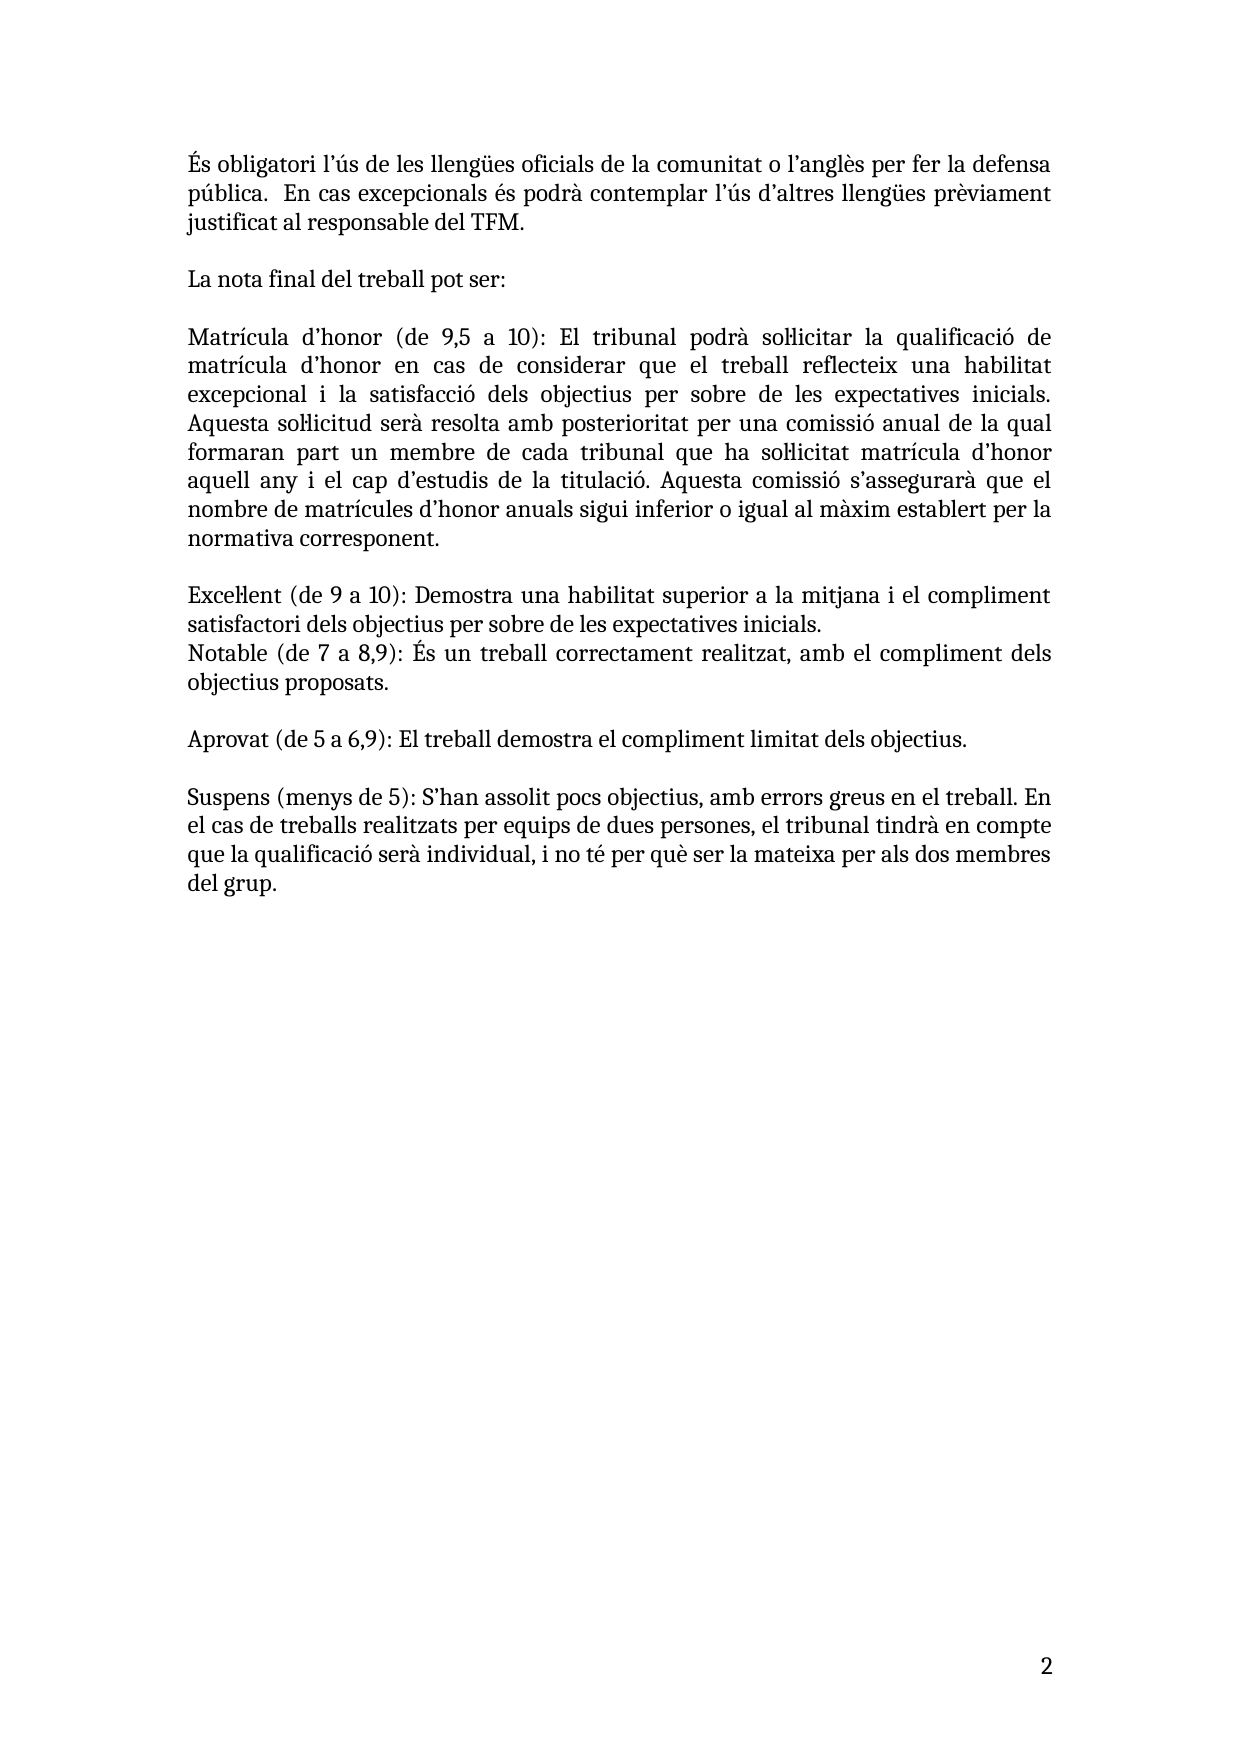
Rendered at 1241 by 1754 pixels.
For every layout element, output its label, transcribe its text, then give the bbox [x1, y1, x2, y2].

text Excel·lent (de 9 a 10): Demostra una habilitat superior a la mitjana i el compliment satisfactori dels objectius per sobre de les expectatives inicials. [187, 581, 1053, 639]
text Notable (de 7 a 8,9): És un treball correctament realitzat, amb el compliment dels objectius proposats. [187, 639, 1053, 696]
text És obligatori l’ús de les llengües oficials de la comunitat o l’anglès per fer la defensa pública. En cas excepcionals és podrà contemplar l’ús d’altres llengües prèviament justificat al responsable del TFM. [187, 150, 1053, 236]
text Aprovat (de 5 a 6,9): El treball demostra el compliment limitat dels objectius. [187, 725, 1053, 754]
text La nota final del treball pot ser: [187, 265, 1053, 294]
text Suspens (menys de 5): S’han assolit pocs objectius, amb errors greus en el treball. En el cas de treballs realitzats per equips de dues persones, el tribunal tindrà en compte que la qualificació serà individual, i no té per què ser la mateixa per als dos membres del grup. [187, 782, 1053, 897]
text Matrícula d’honor (de 9,5 a 10): El tribunal podrà sol·licitar la qualificació de matrícula d’honor en cas de considerar que el treball reflecteix una habilitat excepcional i la satisfacció dels objectius per sobre de les expectatives inicials. Aquesta sol·licitud serà resolta amb posterioritat per una comissió anual de la qual formaran part un membre de cada tribunal que ha sol·licitat matrícula d’honor aquell any i el cap d’estudis de la titulació. Aquesta comissió s’assegurarà que el nombre de matrícules d’honor anuals sigui inferior o igual al màxim establert per la normativa corresponent. [187, 322, 1053, 552]
